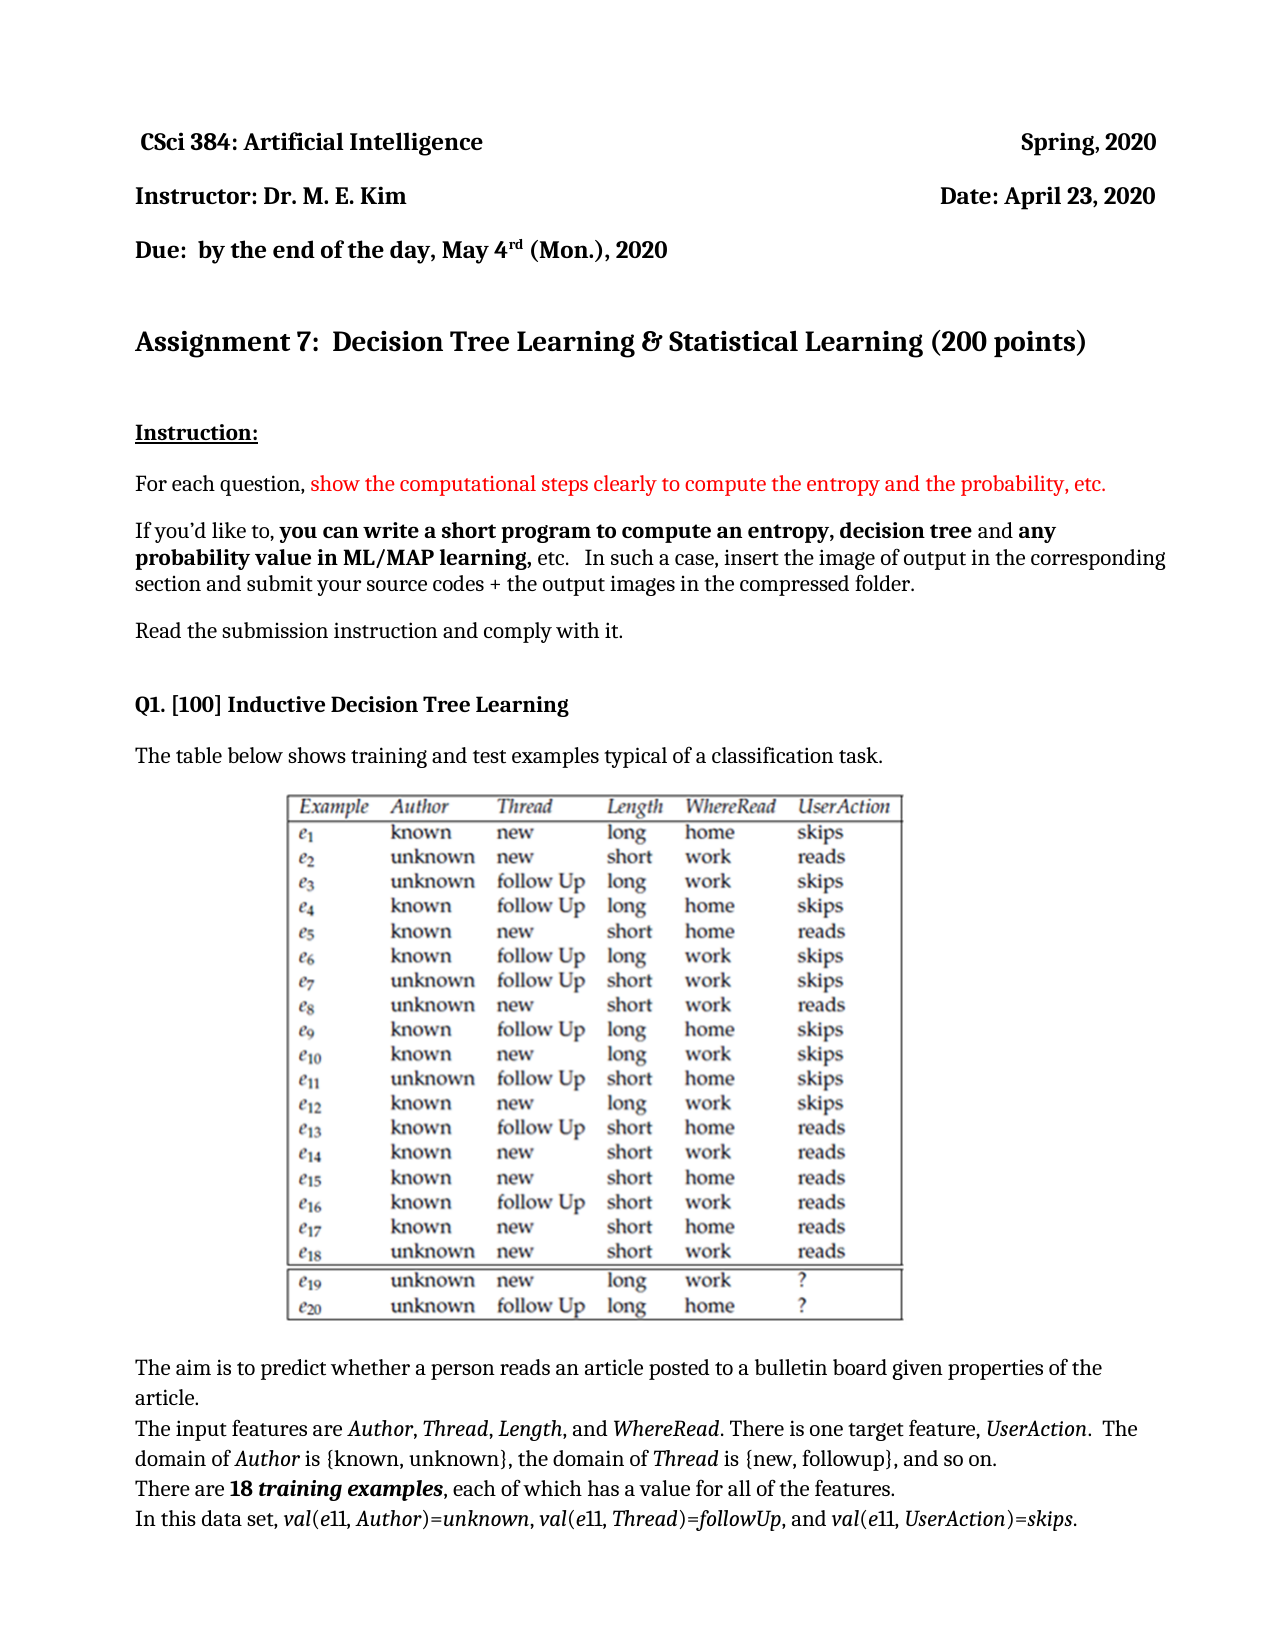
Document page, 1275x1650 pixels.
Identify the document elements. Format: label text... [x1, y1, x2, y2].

text Instructor: Dr. M. E. Kim Date: April 23, 2020 [135, 182, 1170, 211]
text The input features are Author, Thread, Length, and WhereRead. There is one target feature, UserAction. The domain of Author is {known, unknown}, the domain of Thread is {new, followup}, and so on. [135, 1415, 1170, 1472]
text CSci 384: Artificial Intelligence Spring, 2020 [135, 127, 1170, 156]
text Read the submission instruction and comply with it. [135, 618, 1170, 644]
text For each question, show the computational steps clearly to compute the entropy and the probability, etc. [135, 471, 1170, 497]
text The table below shows training and test examples typical of a classification task. [135, 743, 1170, 769]
text Instruction: [135, 420, 1170, 446]
text In this data set, val(e11, Author)=unknown, val(e11, Thread)=followUp, and val(e11, UserAction)=skips. [135, 1506, 1170, 1532]
picture [285, 793, 908, 1326]
text Q1. [100] Inductive Decision Tree Learning [135, 692, 1170, 718]
text Assignment 7: Decision Tree Learning & Statistical Learning (200 points) [135, 326, 1170, 359]
text Due: by the end of the day, May 4rd (Mon.), 2020 [135, 236, 1170, 265]
text If you’d like to, you can write a short program to compute an entropy, decision tree and any probability value in ML/MAP learning, etc. In such a case, insert the image of output in the corresponding section and submit your source codes + the output images in the compressed folder. [135, 518, 1170, 597]
text The aim is to predict whether a person reads an article posted to a bulletin board given properties of the article. [135, 1355, 1170, 1411]
text There are 18 training examples, each of which has a value for all of the features. [135, 1476, 1170, 1502]
